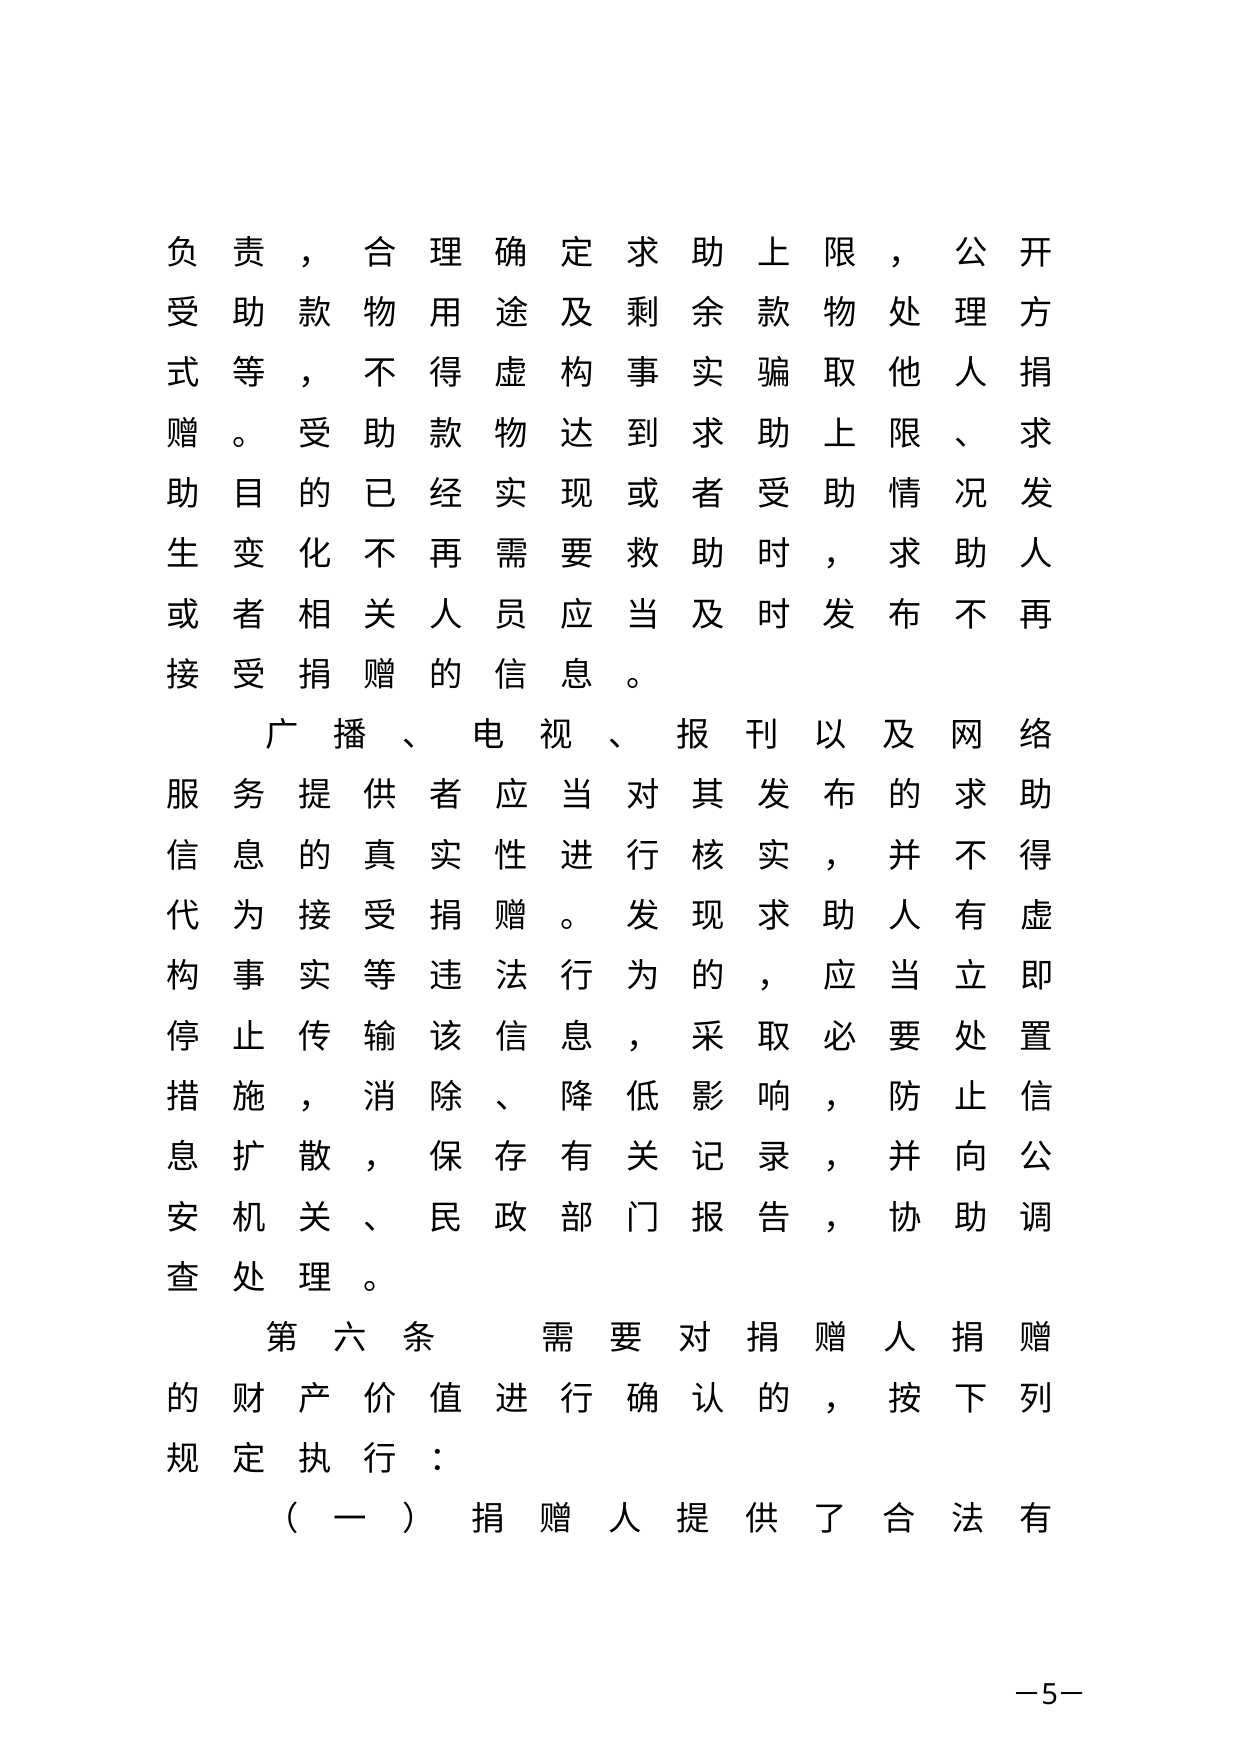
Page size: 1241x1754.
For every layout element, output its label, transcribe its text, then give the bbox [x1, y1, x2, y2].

text 第六条 需要对捐赠人捐赠的财产价值进行确认的，按下列规定执行： [167, 1305, 1085, 1486]
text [167, 219, 1085, 702]
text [167, 1486, 1085, 1546]
text 广播、电视、报刊以及网络服务提供者应当对其发布的求助信息的真实性进行核实，并不得代为接受捐赠。发现求助人有虚构事实等违法行为的，应当立即停止传输该信息，采取必要处置措施，消除、降低影响，防止信息扩散，保存有关记录，并向公安机关、民政部门报告，协助调查处理。 [167, 702, 1085, 1305]
